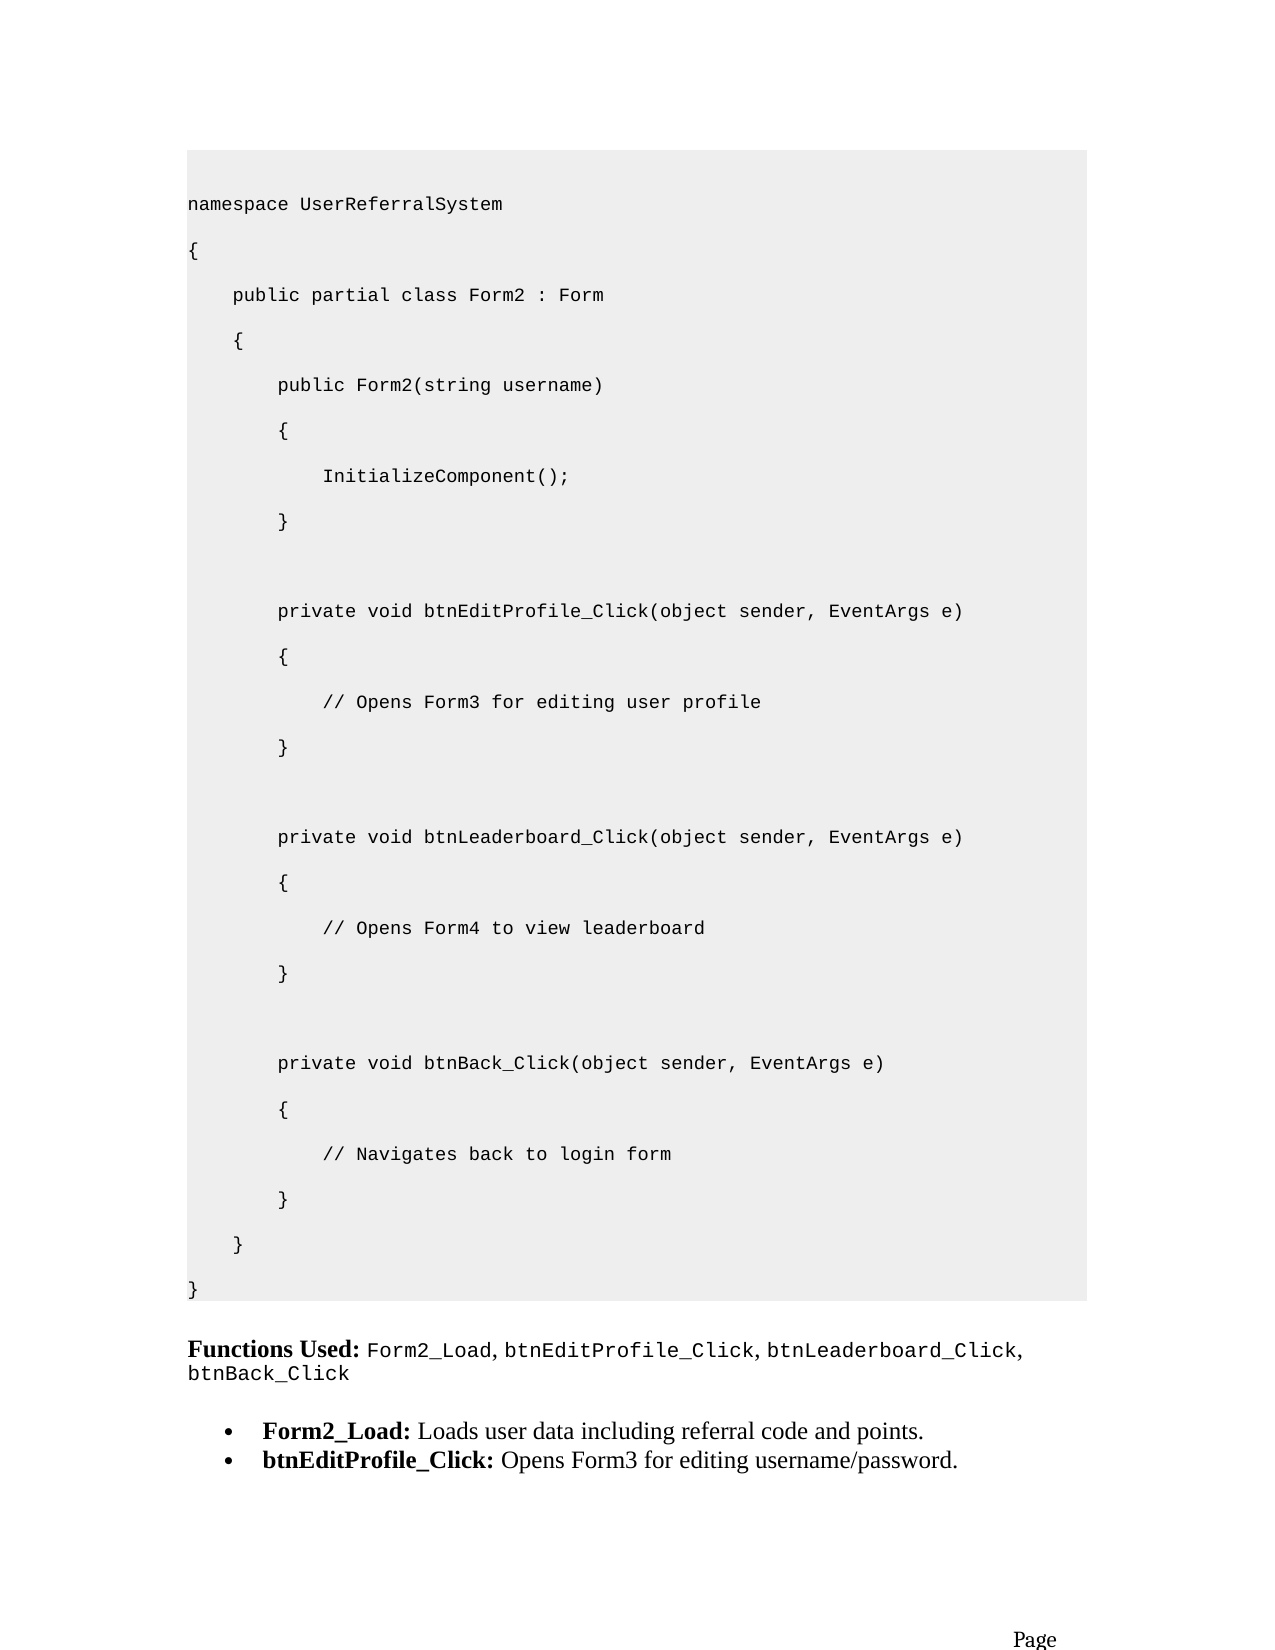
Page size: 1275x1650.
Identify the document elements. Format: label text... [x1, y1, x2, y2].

list Form2_Load: Loads user data including referral code and points. [225, 1416, 1087, 1445]
text public partial class Form2 : Form [187, 286, 1087, 307]
text { [187, 647, 1087, 668]
text // Opens Form4 to view leaderboard [187, 918, 1087, 940]
text InitializeComponent(); [187, 466, 1087, 488]
text { [187, 240, 1087, 262]
text { [187, 331, 1087, 352]
text { [187, 1099, 1087, 1121]
text private void btnBack_Click(object sender, EventArgs e) [187, 1054, 1087, 1075]
text namespace UserReferralSystem [187, 195, 1087, 216]
text } [187, 1235, 1087, 1256]
text } [187, 512, 1087, 533]
text } [187, 1280, 1087, 1301]
text } [187, 1190, 1087, 1211]
text Functions Used: Form2_Load, btnEditProfile_Click, btnLeaderboard_Click, btnBack_Click [187, 1334, 1087, 1387]
text } [187, 964, 1087, 985]
text { [187, 421, 1087, 442]
text // Navigates back to login form [187, 1144, 1087, 1166]
text private void btnEditProfile_Click(object sender, EventArgs e) [187, 602, 1087, 623]
text } [187, 738, 1087, 759]
text public Form2(string username) [187, 376, 1087, 397]
text private void btnLeaderboard_Click(object sender, EventArgs e) [187, 828, 1087, 849]
list btnEditProfile_Click: Opens Form3 for editing username/password. [225, 1445, 1087, 1474]
text { [187, 873, 1087, 894]
text // Opens Form3 for editing user profile [187, 692, 1087, 714]
